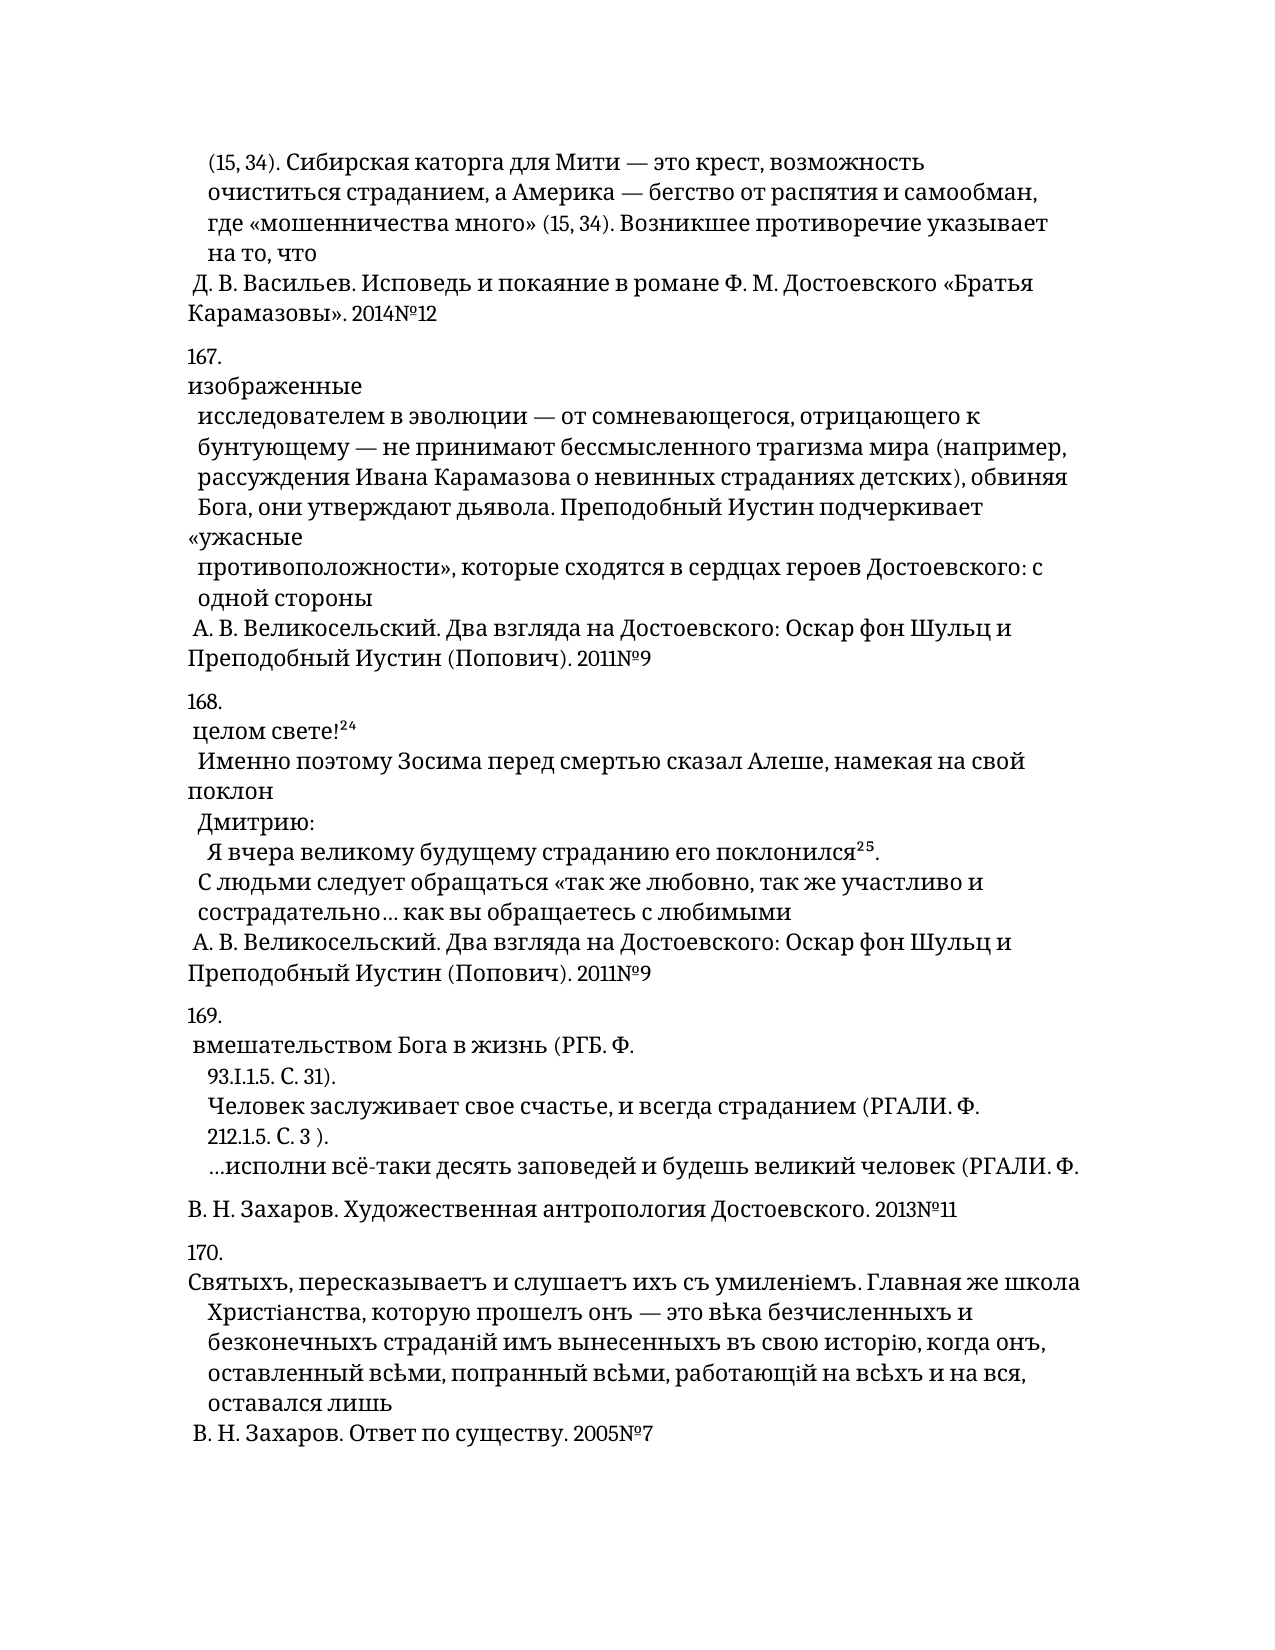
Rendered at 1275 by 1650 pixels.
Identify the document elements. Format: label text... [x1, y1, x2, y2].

text 170. Святыхъ, пересказываетъ и слушаетъ ихъ съ умиленiемъ. Главная же школа Христiанства, которую прошелъ онъ — это вѣка безчисленныхъ и безконечныхъ страданiй имъ вынесенныхъ въ свою исторiю, когда онъ, оставленный всѣми, попранный всѣми, работающiй на всѣхъ и на вся, оставался лишь В. Н. Захаров. Ответ по существу. 2005№7 [187, 1239, 1087, 1447]
text В. Н. Захаров. Художественная антропология Достоевского. 2013№11 [187, 1197, 1087, 1223]
text 169. вмешательством Бога в жизнь (РГБ. Ф. 93.I.1.5. С. 31). Человек заслуживает свое счастье, и всегда страданием (РГАЛИ. Ф. 212.1.5. С. 3 ). …исполни всё-таки десять заповедей и будешь великий человек (РГАЛИ. Ф. [187, 1003, 1087, 1181]
text 168. целом свете!²⁴ Именно поэтому Зосима перед смертью сказал Алеше, намекая на свой поклон Дмитрию: Я вчера великому будущему страданию его поклонился²⁵. С людьми следует обращаться «так же любовно, так же участливо и сострадательно… как вы обращаетесь с любимыми А. В. Великосельский. Два взгляда на Достоевского: Оскар фон Шульц и Преподобный Иустин (Попович). 2011№9 [187, 688, 1087, 987]
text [187, 150, 1087, 327]
text 167. изображенные исследователем в эволюции — от сомневающегося, отрицающего к бунтующему — не принимают бессмысленного трагизма мира (например, рассуждения Ивана Карамазова о невинных страданиях детских), обвиняя Бога, они утверждают дьявола. Преподобный Иустин подчеркивает «ужасные противоположности», которые сходятся в сердцах героев Достоевского: с одной стороны А. В. Великосельский. Два взгляда на Достоевского: Оскар фон Шульц и Преподобный Иустин (Попович). 2011№9 [187, 344, 1087, 672]
